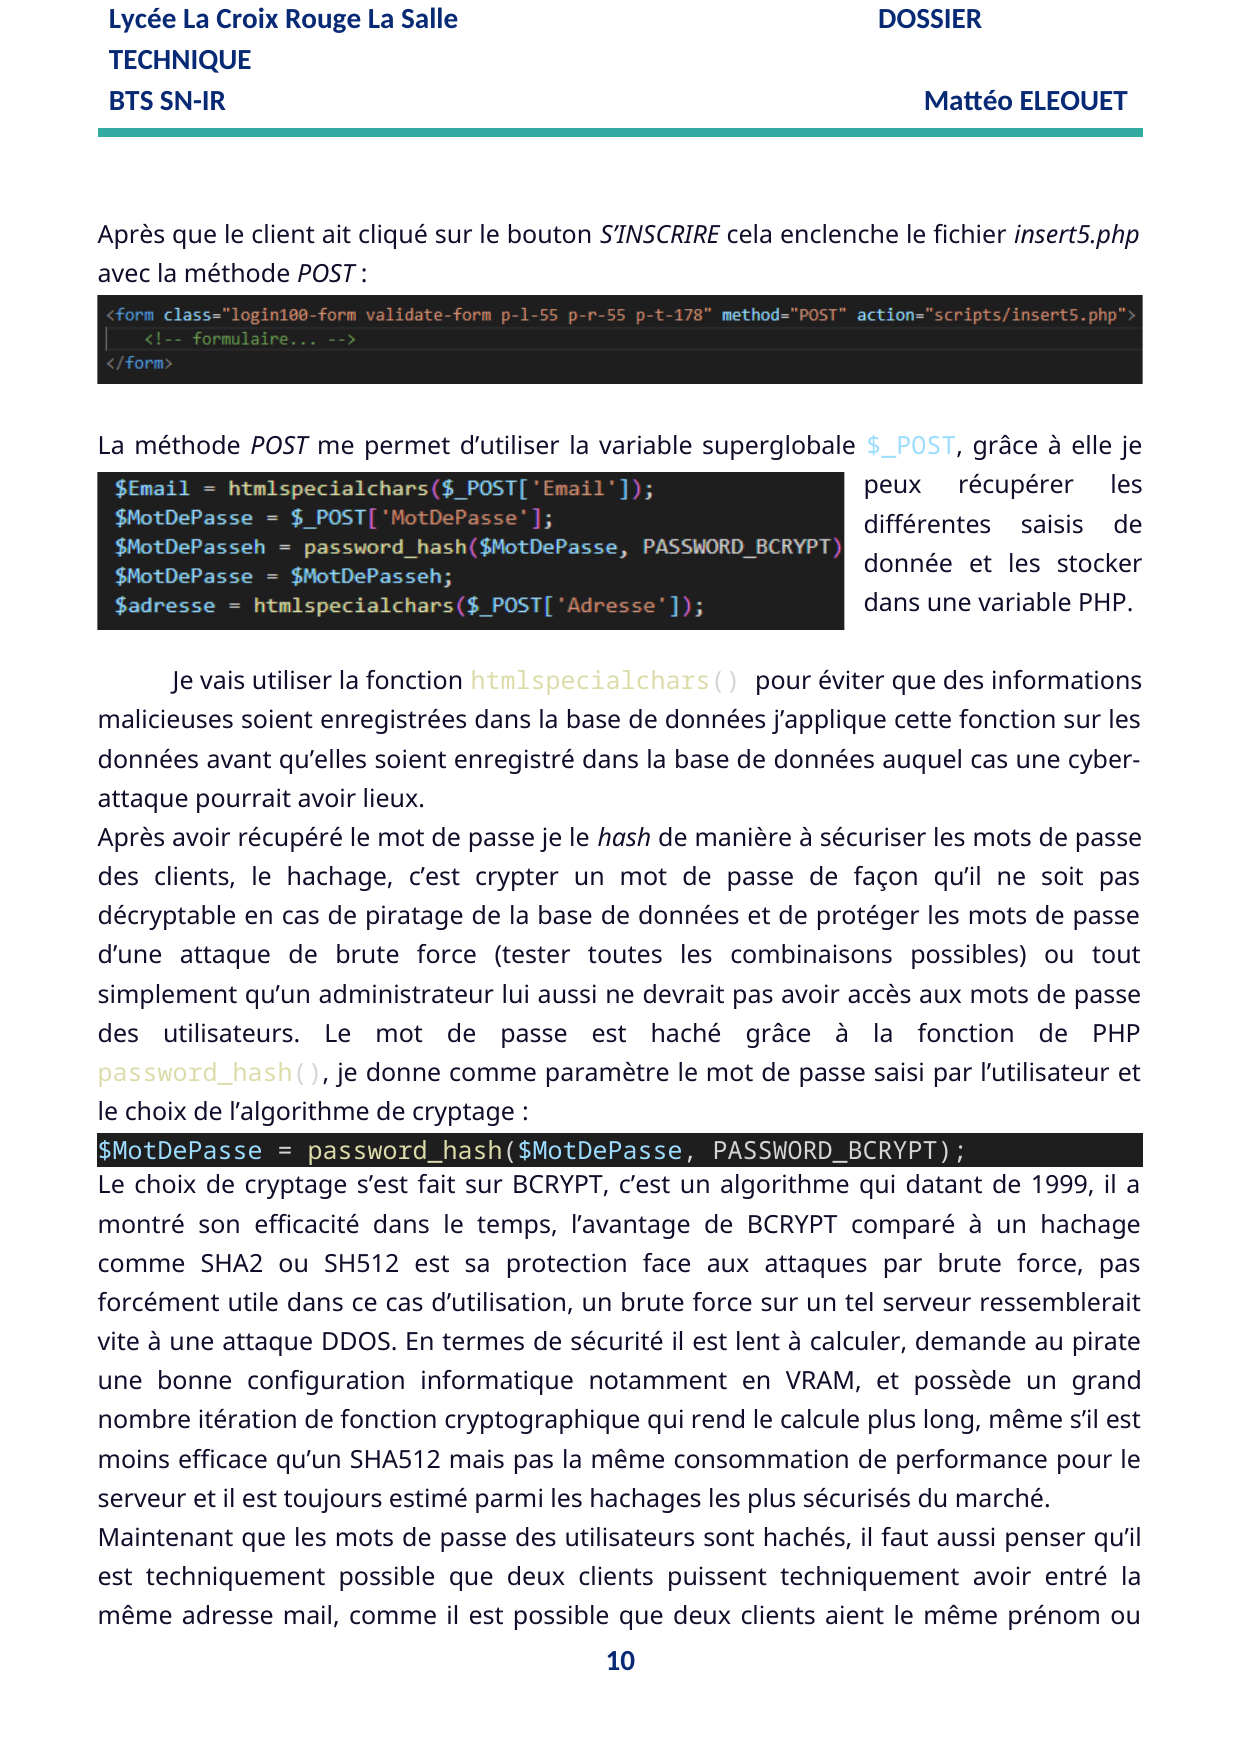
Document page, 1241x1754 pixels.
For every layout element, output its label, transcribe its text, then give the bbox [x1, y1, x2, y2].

picture [97, 295, 1143, 384]
text Je vais utiliser la fonction htmlspecialchars() pour éviter que des informations malicieuses soient enregistrées dans la base de données j’applique cette fonction sur les données avant qu’elles soient enregistré dans la base de données auquel cas une cyber-attaque pourrait avoir lieux. [97, 663, 1143, 814]
text Après que le client ait cliqué sur le bouton S’INSCRIRE cela enclenche le fichier insert5.php avec la méthode POST : [97, 217, 1143, 290]
picture [97, 472, 845, 630]
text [97, 1519, 1143, 1632]
text Après avoir récupéré le mot de passe je le hash de manière à sécuriser les mots de passe des clients, le hachage, c’est crypter un mot de passe de façon qu’il ne soit pas décryptable en cas de piratage de la base de données et de protéger les mots de passe d’une attaque de brute force (tester toutes les combinaisons possibles) ou tout simplement qu’un administrateur lui aussi ne devrait pas avoir accès aux mots de passe des utilisateurs. Le mot de passe est haché grâce à la fonction de PHP password_hash(), je donne comme paramètre le mot de passe saisi par l’utilisateur et le choix de l’algorithme de cryptage : [97, 820, 1143, 1128]
text Le choix de cryptage s’est fait sur BCRYPT, c’est un algorithme qui datant de 1999, il a montré son efficacité dans le temps, l’avantage de BCRYPT comparé à un hachage comme SHA2 ou SH512 est sa protection face aux attaques par brute force, pas forcément utile dans ce cas d’utilisation, un brute force sur un tel serveur ressemblerait vite à une attaque DDOS. En termes de sécurité il est lent à calculer, demande au pirate une bonne configuration informatique notamment en VRAM, et possède un grand nombre itération de fonction cryptographique qui rend le calcule plus long, même s’il est moins efficace qu’un SHA512 mais pas la même consommation de performance pour le serveur et il est toujours estimé parmi les hachages les plus sécurisés du marché. [97, 1167, 1143, 1514]
text $MotDePasse = password_hash($MotDePasse, PASSWORD_BCRYPT); [97, 1133, 1143, 1167]
